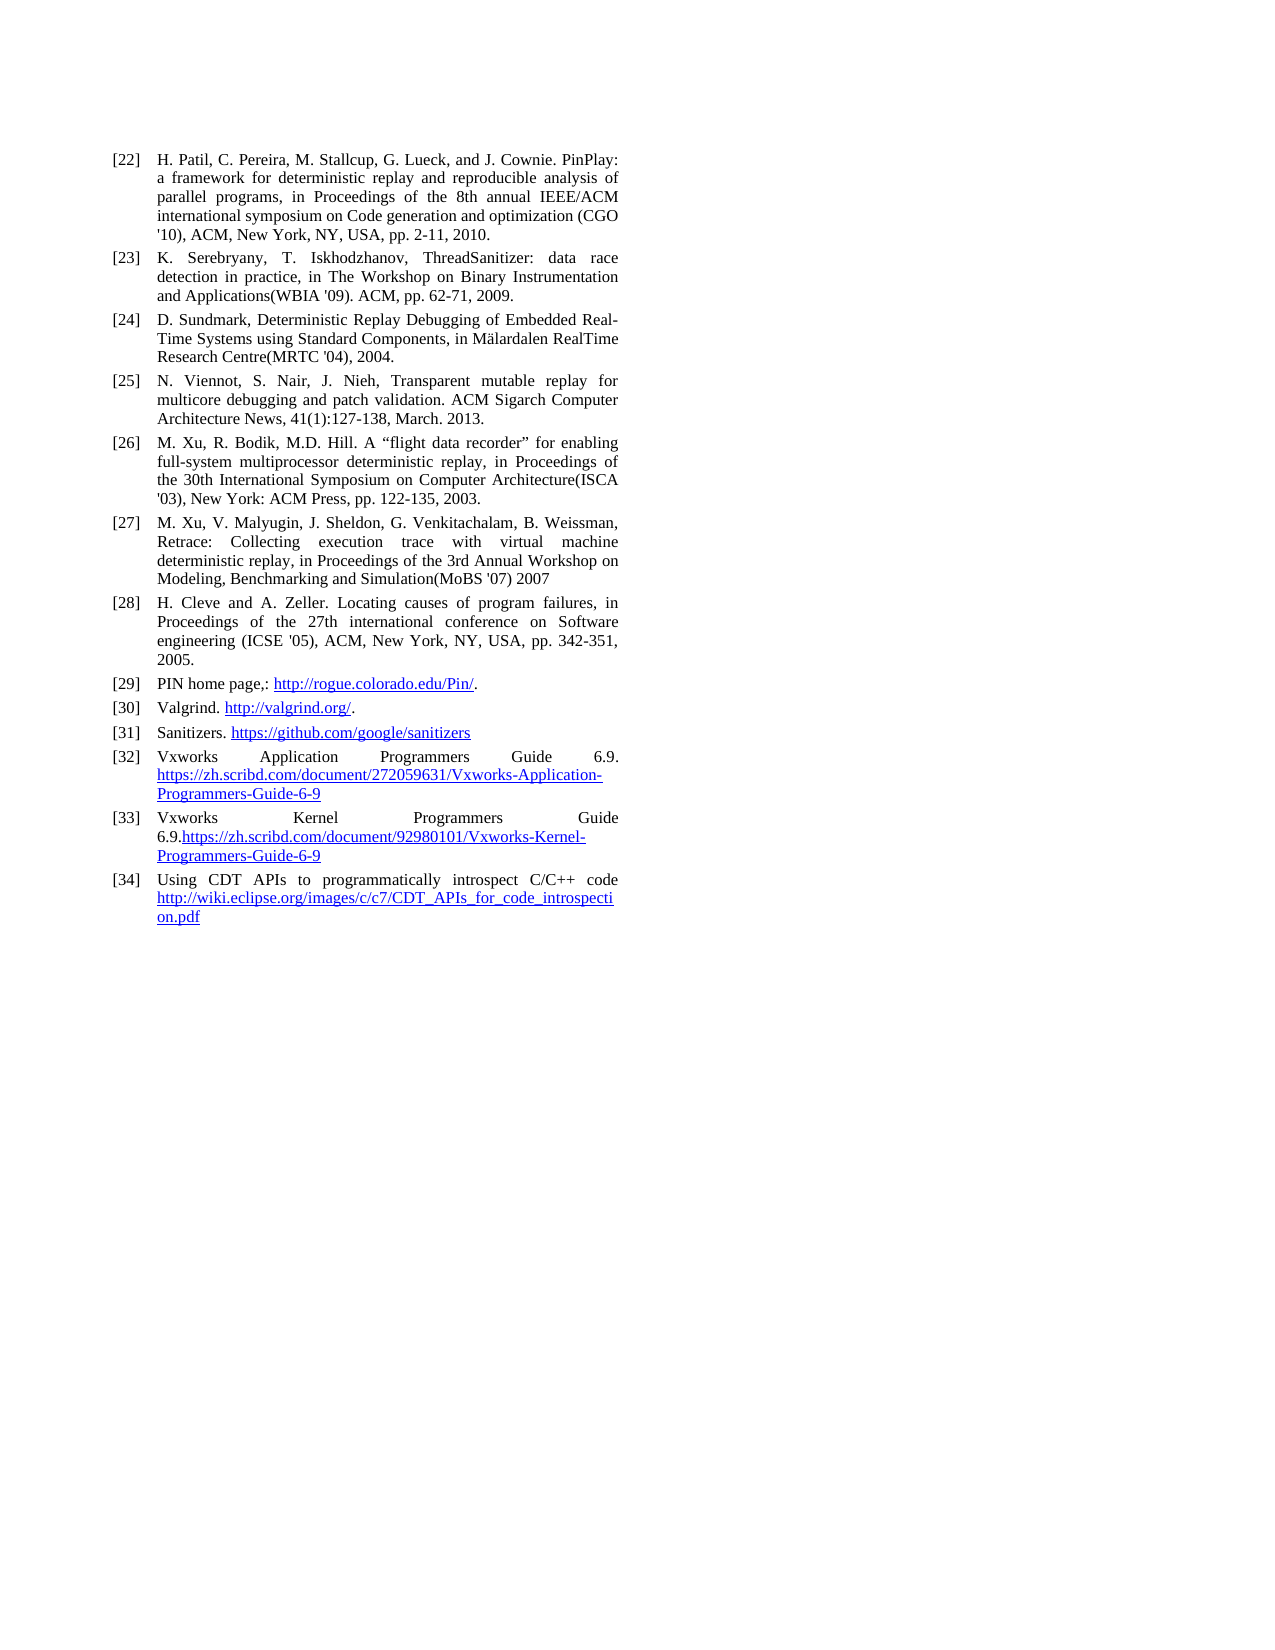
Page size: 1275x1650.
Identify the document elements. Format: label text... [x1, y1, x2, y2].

text Using CDT APIs to programmatically introspect C/C++ code http://wiki.eclipse.org/images/c/c7/CDT_APIs_for_code_introspection.pdf [112, 870, 619, 926]
text H. Patil, C. Pereira, M. Stallcup, G. Lueck, and J. Cownie. PinPlay: a framework for deterministic replay and reproducible analysis of parallel programs, in Proceedings of the 8th annual IEEE/ACM international symposium on Code generation and optimization (CGO '10), ACM, New York, NY, USA, pp. 2-11, 2010. [112, 150, 619, 244]
text D. Sundmark, Deterministic Replay Debugging of Embedded Real-Time Systems using Standard Components, in Mälardalen RealTime Research Centre(MRTC '04), 2004. [112, 310, 619, 367]
text Vxworks Kernel Programmers Guide 6.9.https://zh.scribd.com/document/92980101/Vxworks-Kernel-Programmers-Guide-6-9 [112, 808, 619, 865]
text Vxworks Application Programmers Guide 6.9. https://zh.scribd.com/document/272059631/Vxworks-Application-Programmers-Guide-6-9 [112, 747, 619, 803]
text H. Cleve and A. Zeller. Locating causes of program failures, in Proceedings of the 27th international conference on Software engineering (ICSE '05), ACM, New York, NY, USA, pp. 342-351, 2005. [112, 594, 619, 669]
text Valgrind. http://valgrind.org/. [112, 698, 619, 717]
text N. Viennot, S. Nair, J. Nieh, Transparent mutable replay for multicore debugging and patch validation. ACM Sigarch Computer Architecture News, 41(1):127-138, March. 2013. [112, 372, 619, 428]
text M. Xu, V. Malyugin, J. Sheldon, G. Venkitachalam, B. Weissman, Retrace: Collecting execution trace with virtual machine deterministic replay, in Proceedings of the 3rd Annual Workshop on Modeling, Benchmarking and Simulation(MoBS '07) 2007 [112, 513, 619, 588]
text PIN home page,: http://rogue.colorado.edu/Pin/. [112, 674, 619, 693]
text M. Xu, R. Bodik, M.D. Hill. A “flight data recorder” for enabling full-system multiprocessor deterministic replay, in Proceedings of the 30th International Symposium on Computer Architecture(ISCA '03), New York: ACM Press, pp. 122-135, 2003. [112, 433, 619, 508]
text Sanitizers. https://github.com/google/sanitizers [112, 723, 619, 742]
text K. Serebryany, T. Iskhodzhanov, ThreadSanitizer: data race detection in practice, in The Workshop on Binary Instrumentation and Applications(WBIA '09). ACM, pp. 62-71, 2009. [112, 249, 619, 305]
